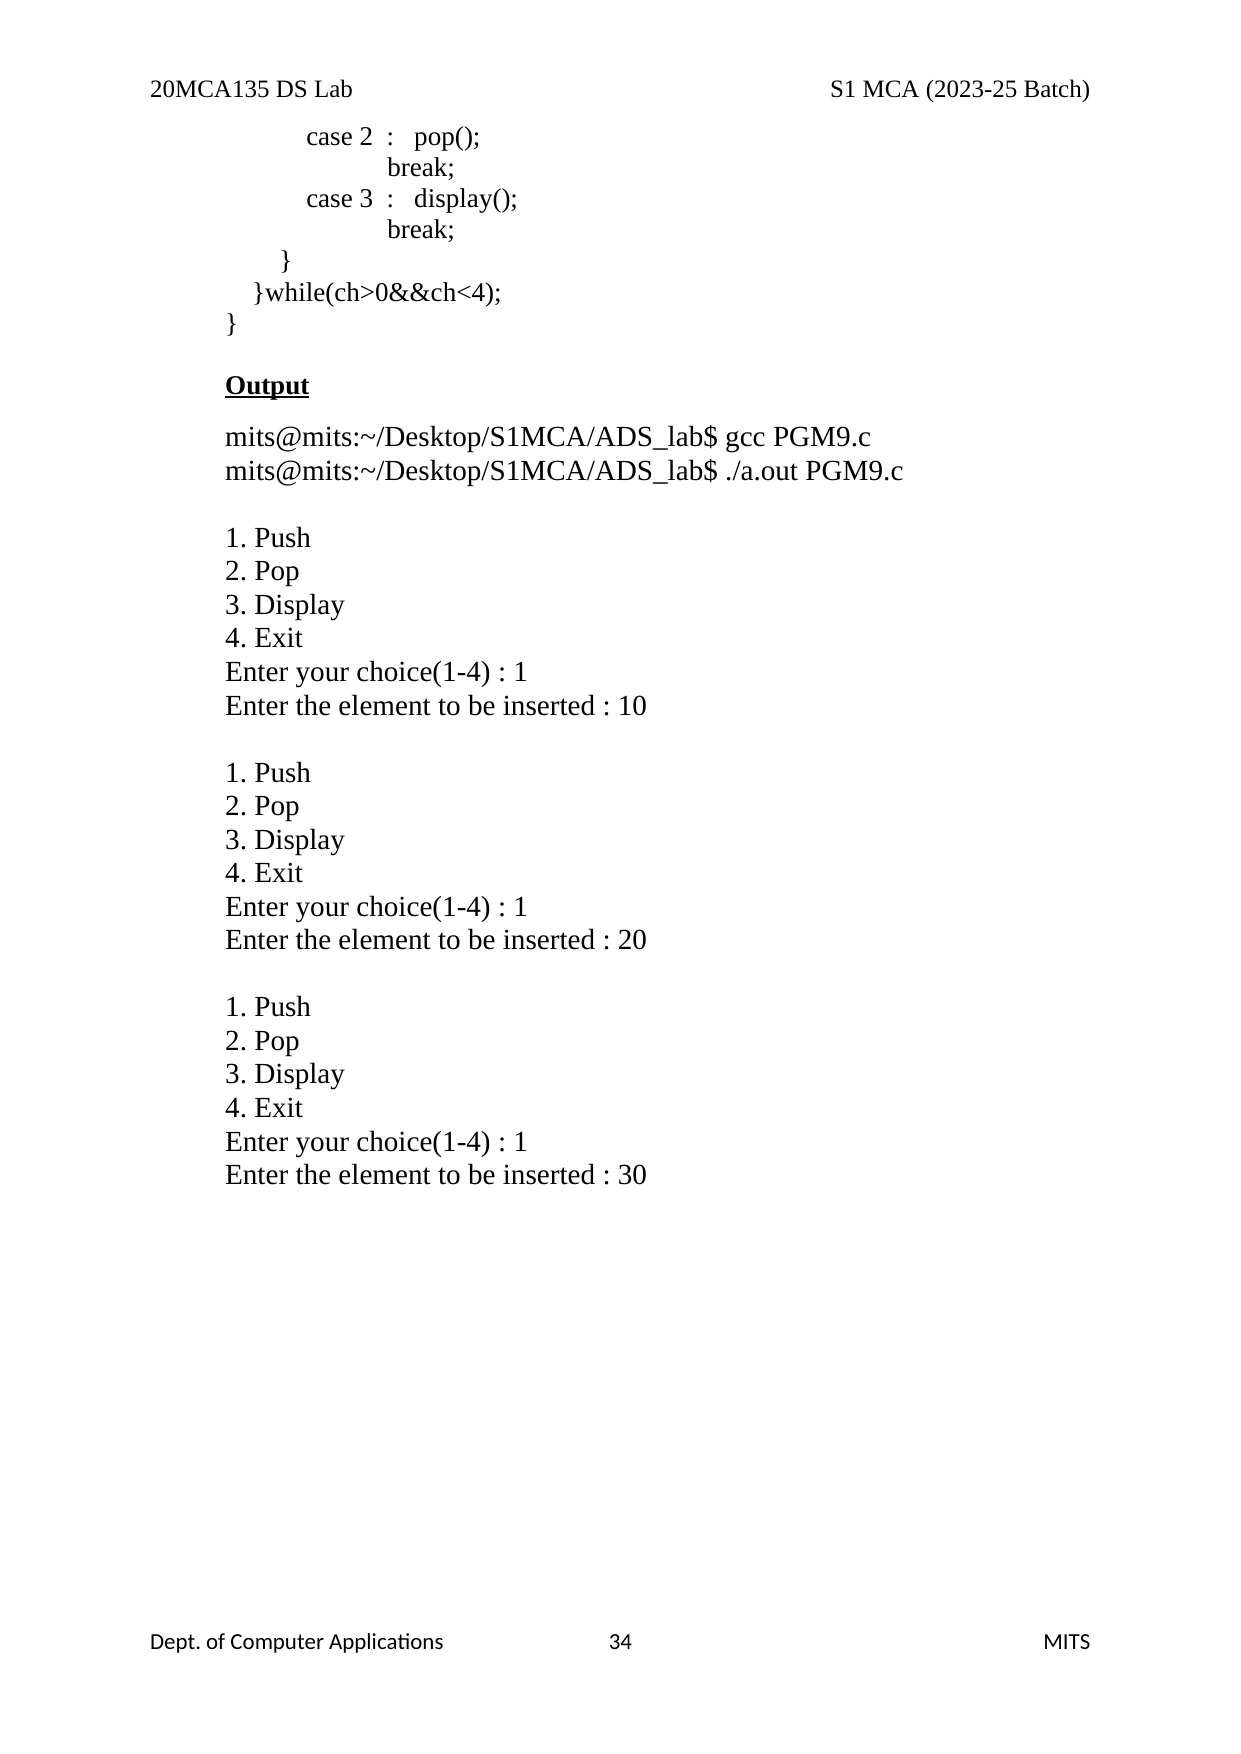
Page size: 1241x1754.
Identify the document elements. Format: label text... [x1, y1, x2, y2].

text 1. Push [225, 520, 1090, 553]
text 3. Display [225, 587, 1090, 621]
text Enter the element to be inserted : 10 [225, 688, 1090, 721]
text 2. Pop [225, 788, 1090, 822]
text 2. Pop [225, 553, 1090, 587]
text Output [225, 369, 1090, 400]
text 1. Push [225, 755, 1090, 788]
text Enter the element to be inserted : 30 [225, 1157, 1090, 1191]
text Enter the element to be inserted : 20 [225, 922, 1090, 956]
text break; [225, 213, 1090, 244]
text 4. Exit [225, 621, 1090, 654]
text 1. Push [225, 989, 1090, 1023]
text 4. Exit [225, 1090, 1090, 1124]
text mits@mits:~/Desktop/S1MCA/ADS_lab$ ./a.out PGM9.c [225, 453, 1090, 486]
text Enter your choice(1-4) : 1 [225, 654, 1090, 688]
text Enter your choice(1-4) : 1 [225, 1124, 1090, 1157]
text } [225, 244, 1090, 276]
text }while(ch>0&&ch<4); [225, 276, 1090, 307]
text 3. Display [225, 822, 1090, 855]
text } [225, 307, 1090, 338]
text 2. Pop [225, 1023, 1090, 1057]
text case 2 : pop(); [225, 120, 1090, 151]
text 3. Display [225, 1057, 1090, 1090]
text mits@mits:~/Desktop/S1MCA/ADS_lab$ gcc PGM9.c [225, 419, 1090, 453]
text 4. Exit [225, 855, 1090, 889]
text break; [225, 151, 1090, 182]
text case 3 : display(); [225, 182, 1090, 213]
text Enter your choice(1-4) : 1 [225, 889, 1090, 922]
